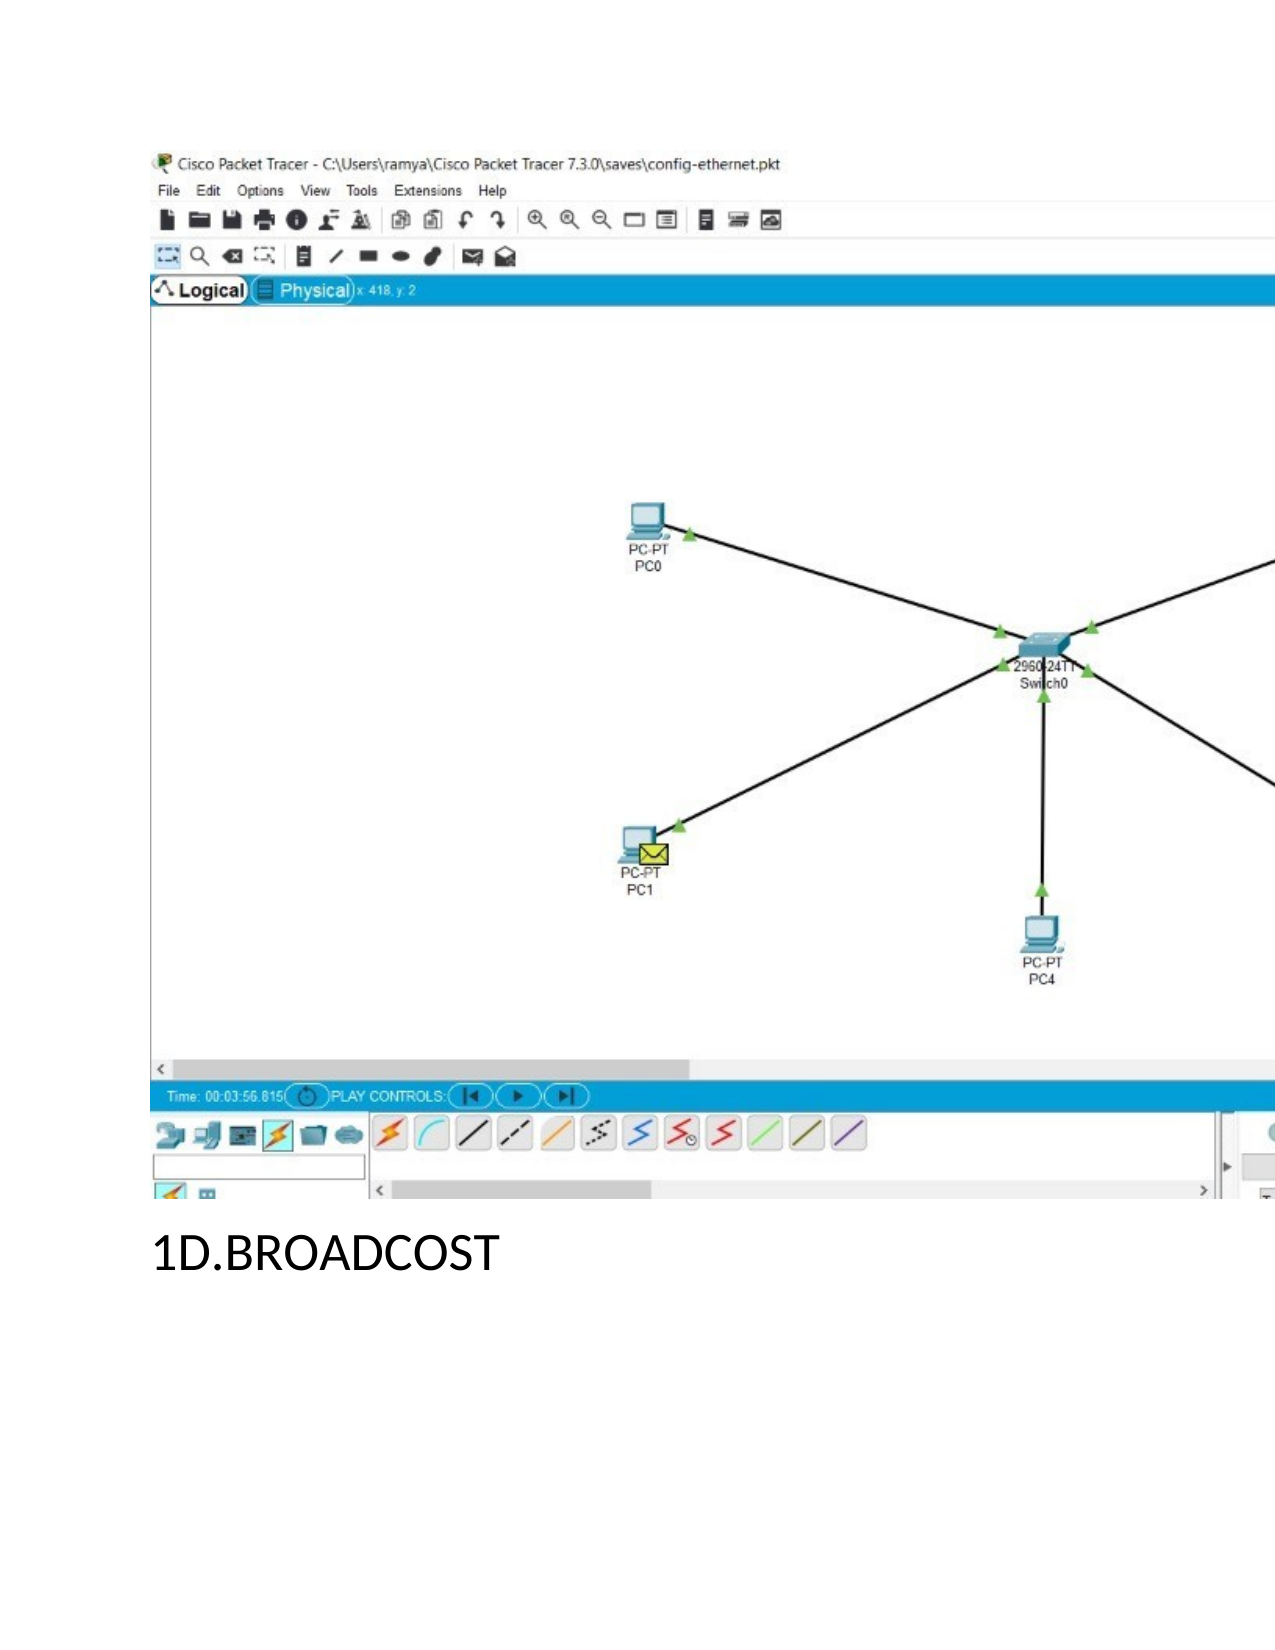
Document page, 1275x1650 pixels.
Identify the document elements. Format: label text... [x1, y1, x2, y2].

picture [409, 285, 415, 295]
picture [397, 287, 404, 297]
picture [369, 285, 392, 296]
picture [167, 1090, 199, 1102]
picture [205, 1091, 258, 1102]
picture [150, 150, 1275, 1199]
picture [563, 1090, 570, 1100]
text 1D.BROADCOST [150, 1218, 1125, 1284]
